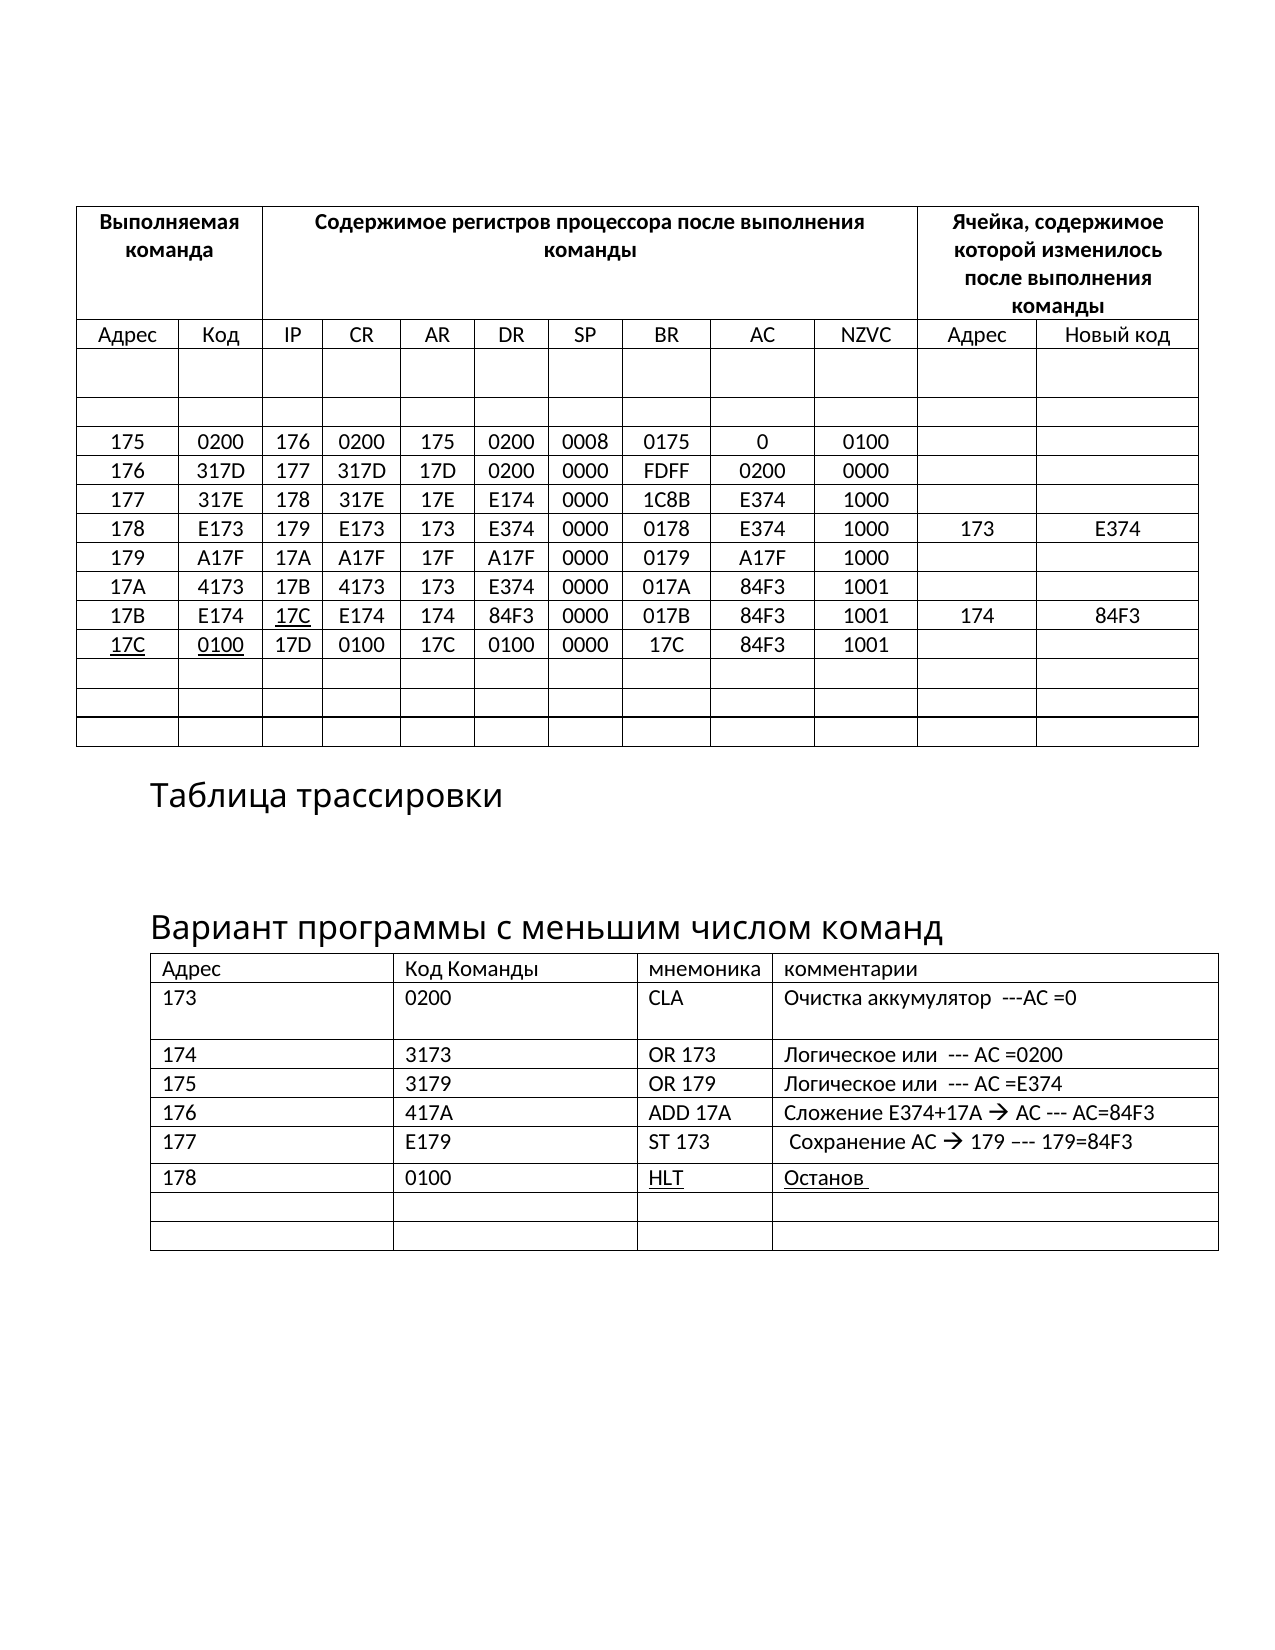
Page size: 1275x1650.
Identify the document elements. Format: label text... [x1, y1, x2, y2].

table_cell 3173 [394, 1040, 637, 1068]
table_cell E374 [711, 514, 814, 542]
table_cell A17F [711, 543, 814, 571]
table_cell 17B [77, 601, 178, 629]
table_cell [918, 718, 1036, 746]
table_cell [711, 718, 814, 746]
table_cell 84F3 [711, 630, 814, 658]
table_cell [179, 398, 262, 426]
table_cell [711, 398, 814, 426]
table_cell [1037, 630, 1198, 658]
table_cell [77, 718, 178, 746]
table_cell [623, 689, 710, 716]
table_cell [1037, 659, 1198, 687]
subtitle Таблица трассировки [150, 772, 1125, 817]
table_cell [549, 398, 622, 426]
table_cell 0200 [475, 456, 548, 484]
table_cell 178 [263, 485, 322, 513]
table_cell [711, 349, 814, 397]
table_header Выполняемая команда [77, 207, 262, 319]
table_cell 17B [263, 572, 322, 600]
table_cell 0000 [549, 485, 622, 513]
table_cell [815, 718, 917, 746]
table_cell [475, 718, 548, 746]
table_cell E173 [179, 514, 262, 542]
table_cell ADD 17A [638, 1098, 772, 1126]
table_cell 0200 [711, 456, 814, 484]
table_cell 175 [77, 427, 178, 455]
table_cell [1037, 427, 1198, 455]
table_cell 0000 [549, 543, 622, 571]
table_cell E174 [323, 601, 400, 629]
table_cell [77, 398, 178, 426]
table_cell Код [179, 320, 262, 348]
table_cell 317E [323, 485, 400, 513]
table_cell [623, 659, 710, 687]
table_cell [401, 718, 474, 746]
table_cell Сохранение AC 179 –-- 179=84F3 [773, 1127, 1218, 1162]
table_cell OR 179 [638, 1069, 772, 1097]
table_cell [263, 659, 322, 687]
table_cell 0100 [394, 1164, 637, 1192]
table_cell [918, 659, 1036, 687]
table_cell [773, 1222, 1218, 1250]
table_cell Очистка аккумулятор ---AC =0 [773, 983, 1218, 1039]
table_cell 174 [151, 1040, 393, 1068]
table_cell 17C [401, 630, 474, 658]
table_cell 17D [401, 456, 474, 484]
table_cell [815, 689, 917, 716]
table_cell E174 [179, 601, 262, 629]
table_cell [918, 456, 1036, 484]
table_cell CLA [638, 983, 772, 1039]
table_cell [623, 718, 710, 746]
table_cell [638, 1193, 772, 1221]
table_cell 0175 [623, 427, 710, 455]
table_cell 17C [263, 601, 322, 629]
table_cell Останов [773, 1164, 1218, 1192]
table_cell [918, 572, 1036, 600]
table_cell [179, 349, 262, 397]
table_cell 177 [151, 1127, 393, 1162]
table_cell 0179 [623, 543, 710, 571]
table_cell [1037, 485, 1198, 513]
table_cell [549, 349, 622, 397]
table_cell [815, 659, 917, 687]
table_cell Логическое или --- AC =0200 [773, 1040, 1218, 1068]
table_cell [323, 398, 400, 426]
table_cell E174 [475, 485, 548, 513]
table_cell 176 [263, 427, 322, 455]
table_cell [918, 543, 1036, 571]
table_cell 0000 [549, 514, 622, 542]
table_cell 0000 [549, 630, 622, 658]
table_cell 0000 [549, 601, 622, 629]
table_cell 179 [77, 543, 178, 571]
table_cell 84F3 [711, 601, 814, 629]
table_cell 176 [77, 456, 178, 484]
table_cell 3179 [394, 1069, 637, 1097]
table_cell 0178 [623, 514, 710, 542]
table_cell [1037, 718, 1198, 746]
table_cell 17A [263, 543, 322, 571]
table_cell 173 [151, 983, 393, 1039]
table_cell 1001 [815, 572, 917, 600]
table_cell 178 [77, 514, 178, 542]
table_cell A17F [475, 543, 548, 571]
table_cell DR [475, 320, 548, 348]
table_header Код Команды [394, 954, 637, 982]
table_cell 84F3 [711, 572, 814, 600]
table_cell [179, 659, 262, 687]
table_cell A17F [323, 543, 400, 571]
table_cell 017A [623, 572, 710, 600]
table_cell AC [711, 320, 814, 348]
table_cell FDFF [623, 456, 710, 484]
table_cell 1C8B [623, 485, 710, 513]
table_cell 17D [263, 630, 322, 658]
table_cell [815, 398, 917, 426]
table_cell [179, 689, 262, 716]
table_header мнемоника [638, 954, 772, 982]
table_cell E374 [711, 485, 814, 513]
table_cell 17C [77, 630, 178, 658]
table_cell [475, 689, 548, 716]
table_cell 0100 [475, 630, 548, 658]
table_cell [401, 349, 474, 397]
table_cell BR [623, 320, 710, 348]
table_cell 17E [401, 485, 474, 513]
table_cell [1037, 689, 1198, 716]
table_cell [638, 1222, 772, 1250]
table_cell [77, 689, 178, 716]
table_cell CR [323, 320, 400, 348]
table_cell [918, 630, 1036, 658]
table_cell 317D [179, 456, 262, 484]
table_cell [549, 659, 622, 687]
table_cell [1037, 349, 1198, 397]
table_cell 317D [323, 456, 400, 484]
table_cell 4173 [323, 572, 400, 600]
table_header Адрес [151, 954, 393, 982]
table_cell ST 173 [638, 1127, 772, 1162]
table_cell 0200 [475, 427, 548, 455]
table_cell [263, 718, 322, 746]
table_cell 174 [401, 601, 474, 629]
table_cell 0100 [815, 427, 917, 455]
table_cell [323, 718, 400, 746]
table_cell 17A [77, 572, 178, 600]
table_cell [918, 689, 1036, 716]
table_cell [77, 349, 178, 397]
table_cell 179 [263, 514, 322, 542]
table_cell [401, 659, 474, 687]
table_cell [263, 349, 322, 397]
table_cell 173 [401, 572, 474, 600]
table_cell [179, 718, 262, 746]
table_cell [263, 689, 322, 716]
table_header Ячейка, содержимое которой изменилось после выполнения команды [918, 207, 1198, 319]
table_cell 176 [151, 1098, 393, 1126]
table_cell 0200 [394, 983, 637, 1039]
table_cell IP [263, 320, 322, 348]
table_cell 4173 [179, 572, 262, 600]
table_cell Адрес [77, 320, 178, 348]
table_cell 84F3 [1037, 601, 1198, 629]
table_cell 1001 [815, 601, 917, 629]
table_cell [401, 398, 474, 426]
table_cell [77, 659, 178, 687]
table_cell NZVC [815, 320, 917, 348]
table_cell 0200 [179, 427, 262, 455]
table_cell 0 [711, 427, 814, 455]
table_cell [323, 659, 400, 687]
table_cell SP [549, 320, 622, 348]
table_cell [815, 349, 917, 397]
table_cell E179 [394, 1127, 637, 1162]
table_cell 1000 [815, 485, 917, 513]
table_cell [151, 1222, 393, 1250]
table_cell 0008 [549, 427, 622, 455]
table_cell [1037, 456, 1198, 484]
table_cell 417A [394, 1098, 637, 1126]
table_cell 1001 [815, 630, 917, 658]
table_cell [394, 1193, 637, 1221]
table_cell 17C [623, 630, 710, 658]
table_cell E374 [475, 514, 548, 542]
table_cell [623, 398, 710, 426]
table_cell [1037, 572, 1198, 600]
table_cell Сложение E374+17A AC --- AC=84F3 [773, 1098, 1218, 1126]
table_cell 0200 [323, 427, 400, 455]
table_cell [918, 427, 1036, 455]
table_cell 0000 [549, 456, 622, 484]
table_cell 17F [401, 543, 474, 571]
table_cell [773, 1193, 1218, 1221]
table_cell [918, 398, 1036, 426]
table_cell E374 [475, 572, 548, 600]
table_cell [475, 659, 548, 687]
table_cell E374 [1037, 514, 1198, 542]
table_cell 84F3 [475, 601, 548, 629]
table_cell 0100 [179, 630, 262, 658]
table_cell 0000 [815, 456, 917, 484]
table_cell [263, 398, 322, 426]
table_cell [401, 689, 474, 716]
table_cell 175 [401, 427, 474, 455]
table_cell [623, 349, 710, 397]
table_cell Логическое или --- AC =E374 [773, 1069, 1218, 1097]
table_cell Новый код [1037, 320, 1198, 348]
table_cell [711, 659, 814, 687]
table_cell [151, 1193, 393, 1221]
table_cell Адрес [918, 320, 1036, 348]
table_cell 175 [151, 1069, 393, 1097]
table_cell E173 [323, 514, 400, 542]
table_cell HLT [638, 1164, 772, 1192]
table_cell 173 [918, 514, 1036, 542]
table_cell 317E [179, 485, 262, 513]
table_cell [475, 398, 548, 426]
table_cell 177 [263, 456, 322, 484]
table_cell OR 173 [638, 1040, 772, 1068]
table_header комментарии [773, 954, 1218, 982]
table_cell [1037, 543, 1198, 571]
table_cell 173 [401, 514, 474, 542]
table_cell [918, 349, 1036, 397]
table_cell A17F [179, 543, 262, 571]
table_cell [549, 689, 622, 716]
table_cell 1000 [815, 514, 917, 542]
table_cell 0100 [323, 630, 400, 658]
table_cell [323, 349, 400, 397]
table_cell [711, 689, 814, 716]
table_cell 178 [151, 1164, 393, 1192]
table_cell 0000 [549, 572, 622, 600]
table_cell [475, 349, 548, 397]
table_cell [394, 1222, 637, 1250]
table_cell 1000 [815, 543, 917, 571]
table_cell [918, 485, 1036, 513]
table_header Содержимое регистров процессора после выполнения команды [263, 207, 917, 319]
table_cell 177 [77, 485, 178, 513]
table_cell AR [401, 320, 474, 348]
table_cell 017B [623, 601, 710, 629]
table_cell [323, 689, 400, 716]
table_cell [549, 718, 622, 746]
subtitle Вариант программы с меньшим числом команд [150, 904, 1125, 949]
table_cell [1037, 398, 1198, 426]
table_cell 174 [918, 601, 1036, 629]
